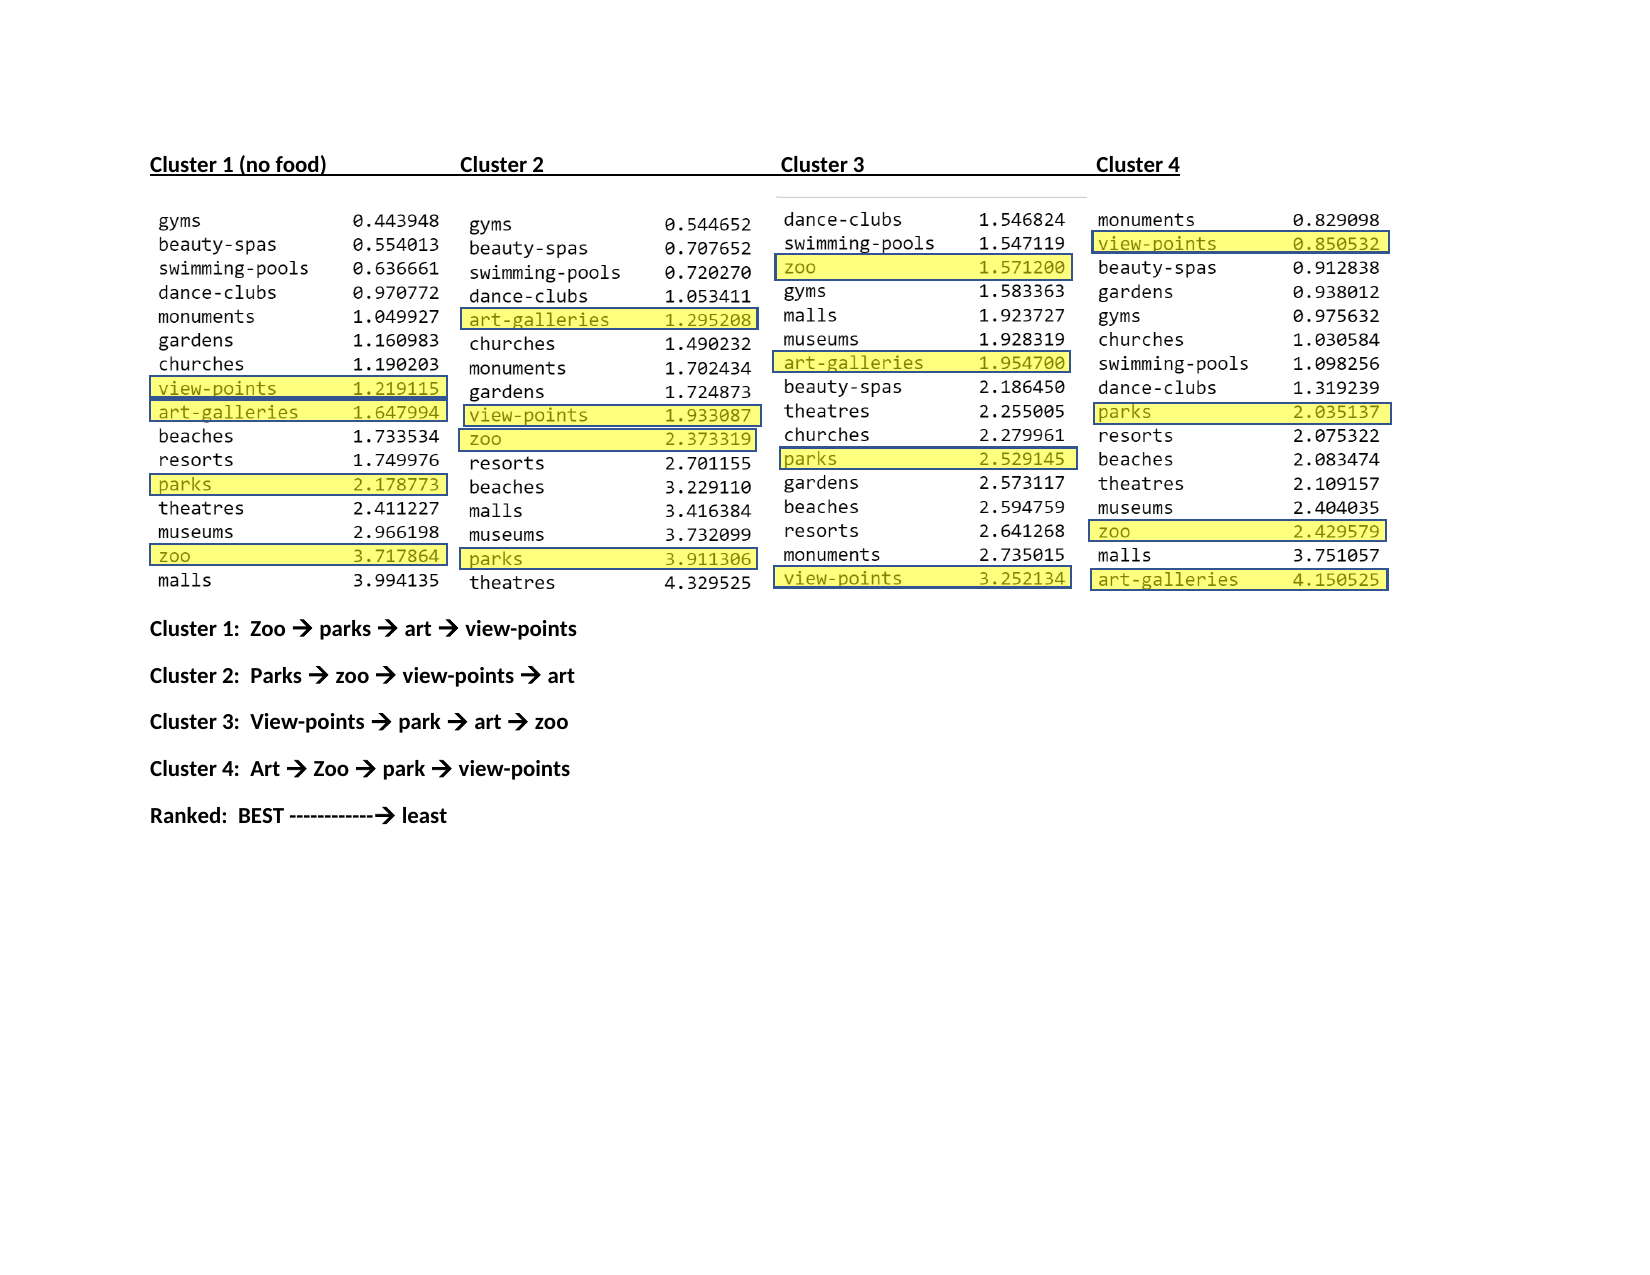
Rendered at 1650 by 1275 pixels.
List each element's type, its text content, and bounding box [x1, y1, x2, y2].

text Cluster 3: View-points park art zoo [150, 708, 1500, 736]
text Cluster 2: Parks zoo view-points art [150, 661, 1500, 689]
text Cluster 1: Zoo parks art view-points [150, 614, 1500, 642]
text Cluster 4: Art Zoo park view-points [150, 754, 1500, 782]
text Cluster 1 (no food) Cluster 2 Cluster 3 Cluster 4 [150, 150, 1500, 178]
picture [150, 196, 1406, 595]
text Ranked: BEST ------------ least [150, 801, 1500, 829]
